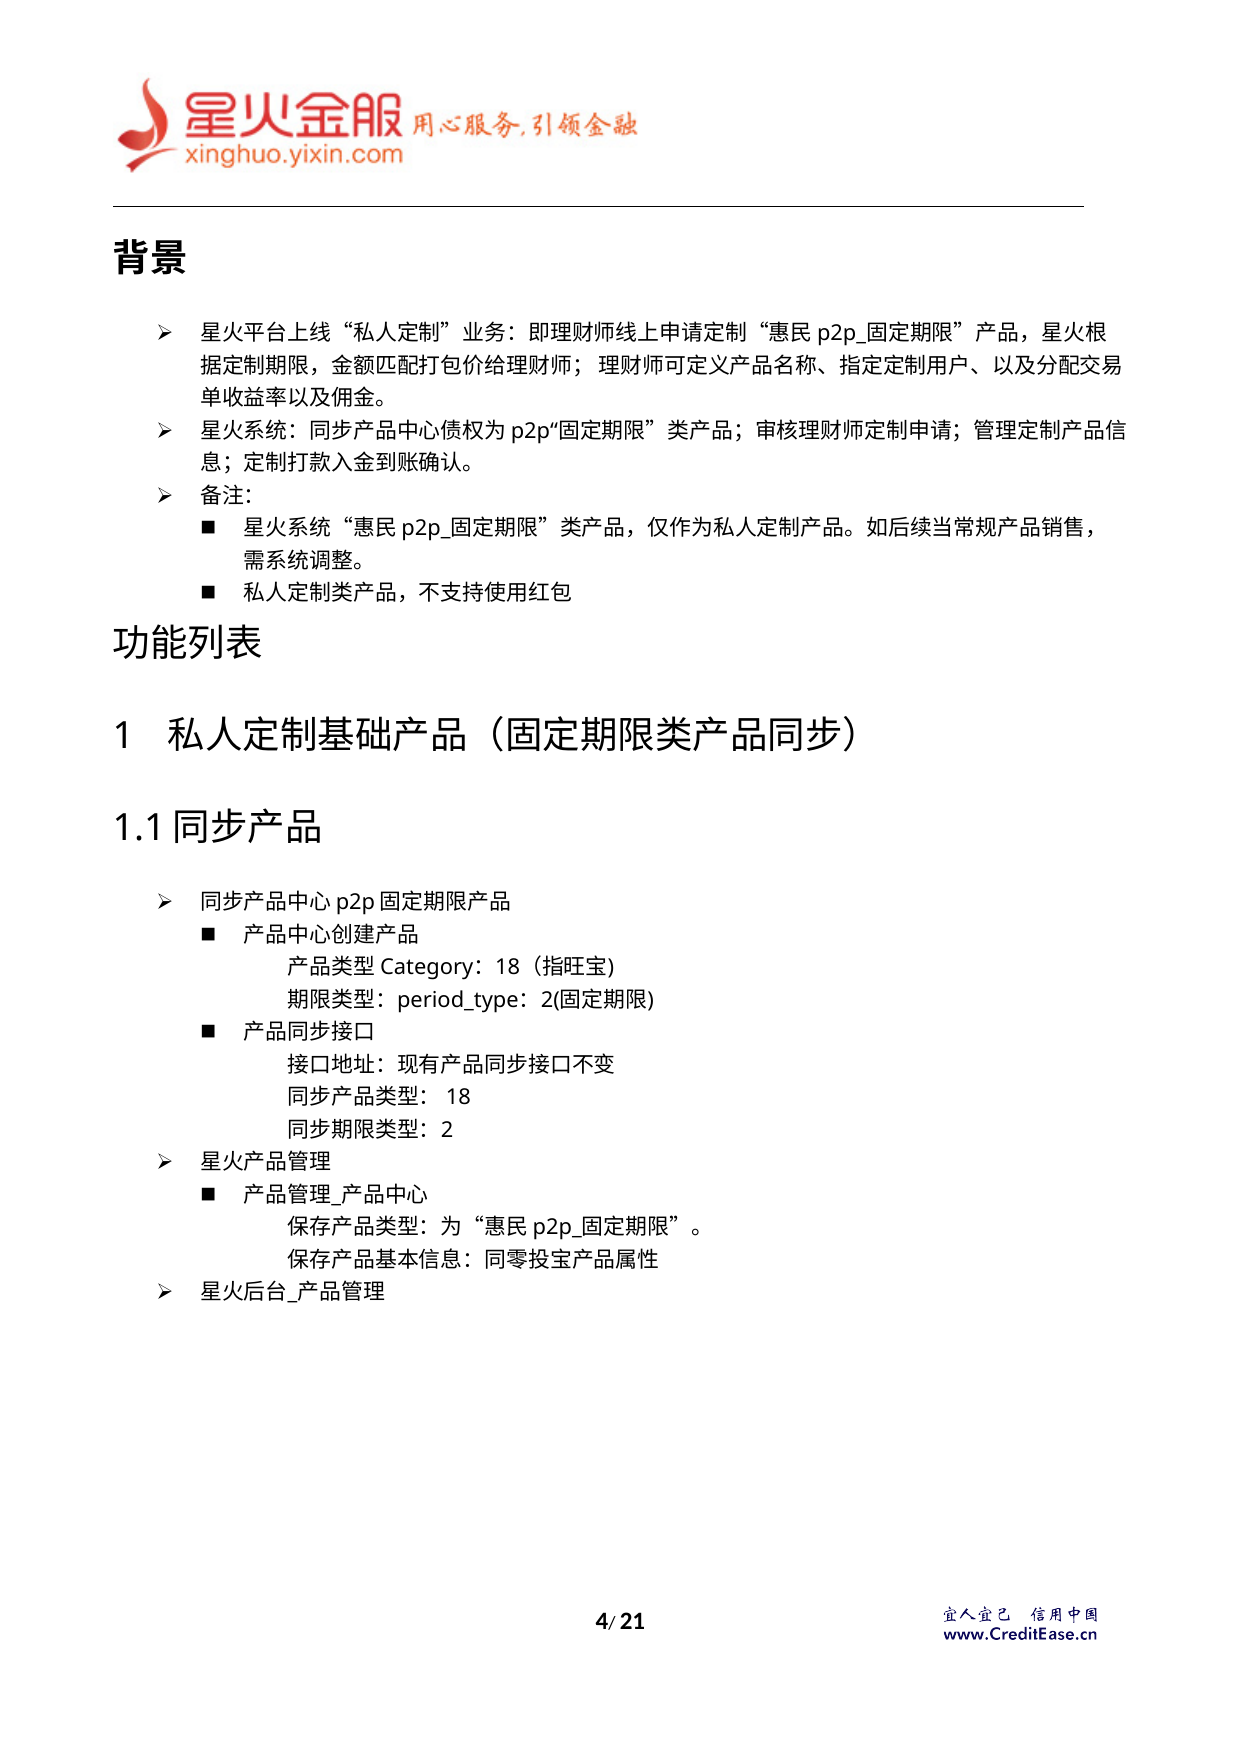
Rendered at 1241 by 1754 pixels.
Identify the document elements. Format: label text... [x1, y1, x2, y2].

list 星火后台_产品管理 [156, 1274, 1128, 1306]
list 星火平台上线“私人定制”业务：即理财师线上申请定制“惠民p2p_固定期限”产品，星火根据定制期限，金额匹配打包价给理财师； 理财师可定义产品名称、指定定制用户、以及分配交易单收益率以及佣金。 [156, 315, 1128, 412]
list 私人定制类产品，不支持使用红包 [200, 575, 1128, 607]
list 产品中心创建产品 [200, 916, 1128, 949]
list 同步产品类型： 18 [287, 1079, 1128, 1111]
list 同步产品中心p2p固定期限产品 [156, 884, 1128, 916]
text 期限类型：period_type：2(固定期限) [244, 981, 1128, 1014]
list 备注： [156, 477, 1128, 510]
text 产品类型 Category：18（指旺宝) [244, 949, 1128, 981]
list 星火产品管理 [156, 1144, 1128, 1176]
subtitle 背景 [112, 223, 1128, 288]
list 保存产品基本信息：同零投宝产品属性 [287, 1241, 1128, 1274]
list 同步期限类型：2 [287, 1111, 1128, 1144]
list 产品同步接口 [200, 1014, 1128, 1046]
subtitle 功能列表 [112, 607, 1128, 672]
list 保存产品类型：为“惠民p2p_固定期限”。 [287, 1209, 1128, 1241]
list 星火系统“惠民p2p_固定期限”类产品，仅作为私人定制产品。如后续当常规产品销售，需系统调整。 [200, 510, 1128, 575]
picture [112, 72, 675, 179]
list 产品管理_产品中心 [200, 1176, 1128, 1209]
list 接口地址：现有产品同步接口不变 [287, 1046, 1128, 1079]
picture [943, 1606, 1097, 1640]
subtitle 同步产品 [112, 792, 1128, 857]
subtitle 私人定制基础产品（固定期限类产品同步） [112, 699, 1128, 764]
list 星火系统：同步产品中心债权为p2p“固定期限”类产品；审核理财师定制申请；管理定制产品信息；定制打款入金到账确认。 [156, 412, 1128, 477]
